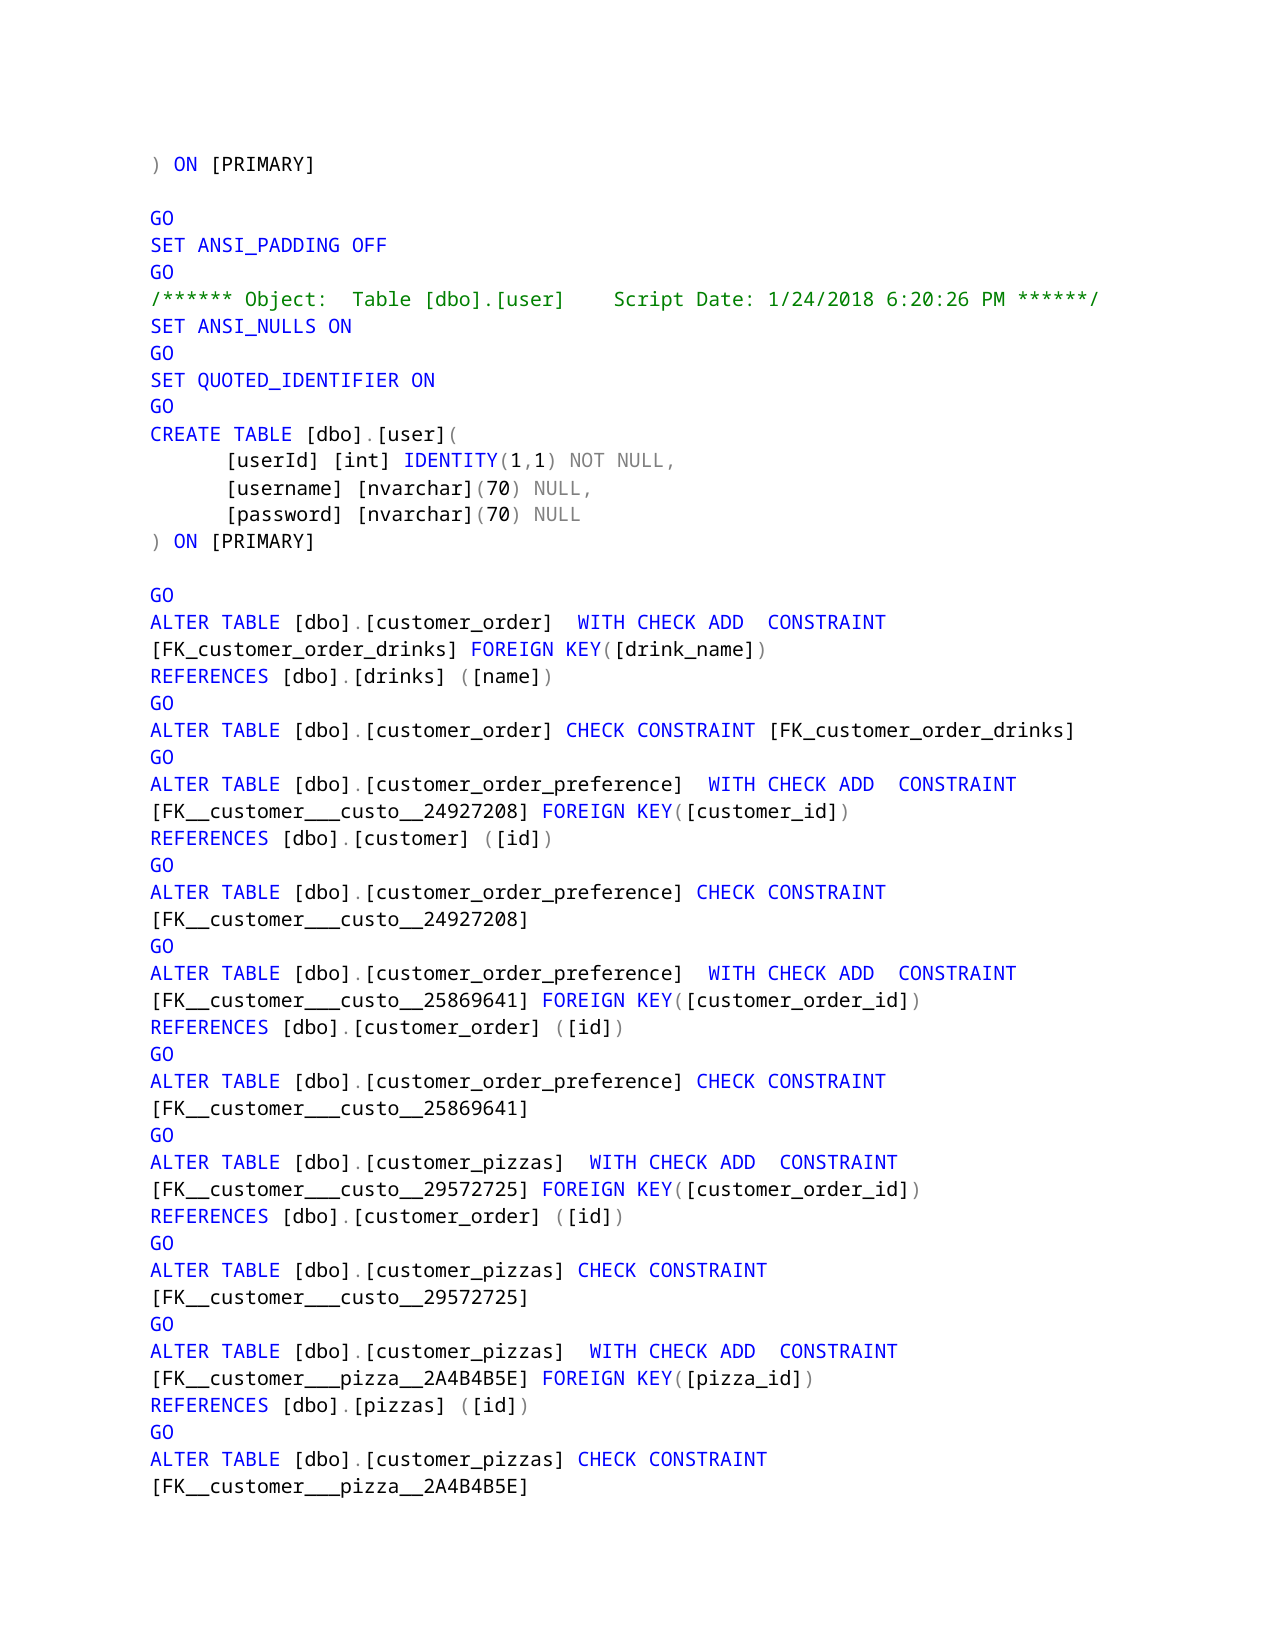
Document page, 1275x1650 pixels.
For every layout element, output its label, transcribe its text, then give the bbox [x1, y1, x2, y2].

text GO [150, 1040, 1125, 1067]
text CREATE TABLE [dbo].[user]( [150, 420, 1125, 447]
text [userId] [int] IDENTITY(1,1) NOT NULL, [150, 447, 1125, 474]
text ALTER TABLE [dbo].[customer_order_preference] CHECK CONSTRAINT [FK__customer___custo__25869641] [150, 1067, 1125, 1121]
text ALTER TABLE [dbo].[customer_pizzas] CHECK CONSTRAINT [FK__customer___pizza__2A4B4B5E] [150, 1445, 1125, 1499]
text GO [150, 393, 1125, 420]
text REFERENCES [dbo].[customer_order] ([id]) [150, 1013, 1125, 1040]
text ALTER TABLE [dbo].[customer_pizzas] WITH CHECK ADD CONSTRAINT [FK__customer___custo__29572725] FOREIGN KEY([customer_order_id]) [150, 1148, 1125, 1202]
text /****** Object: Table [dbo].[user] Script Date: 1/24/2018 6:20:26 PM ******/ [150, 285, 1125, 312]
text GO [150, 1229, 1125, 1256]
text REFERENCES [dbo].[customer] ([id]) [150, 824, 1125, 851]
text [password] [nvarchar](70) NULL [150, 501, 1125, 528]
text ) ON [PRIMARY] [150, 150, 1125, 177]
text GO [150, 1121, 1125, 1148]
text REFERENCES [dbo].[customer_order] ([id]) [150, 1202, 1125, 1229]
text ALTER TABLE [dbo].[customer_order] WITH CHECK ADD CONSTRAINT [FK_customer_order_drinks] FOREIGN KEY([drink_name]) [150, 609, 1125, 663]
text SET QUOTED_IDENTIFIER ON [150, 366, 1125, 393]
text ALTER TABLE [dbo].[customer_pizzas] WITH CHECK ADD CONSTRAINT [FK__customer___pizza__2A4B4B5E] FOREIGN KEY([pizza_id]) [150, 1337, 1125, 1391]
text ALTER TABLE [dbo].[customer_order] CHECK CONSTRAINT [FK_customer_order_drinks] [150, 717, 1125, 743]
text GO [150, 932, 1125, 959]
text GO [150, 1418, 1125, 1445]
text GO [150, 339, 1125, 366]
text GO [150, 743, 1125, 771]
text ALTER TABLE [dbo].[customer_order_preference] CHECK CONSTRAINT [FK__customer___custo__24927208] [150, 878, 1125, 932]
text GO [150, 258, 1125, 285]
text GO [150, 204, 1125, 231]
text SET ANSI_PADDING OFF [150, 231, 1125, 258]
text REFERENCES [dbo].[pizzas] ([id]) [150, 1391, 1125, 1418]
text REFERENCES [dbo].[drinks] ([name]) [150, 663, 1125, 689]
text [username] [nvarchar](70) NULL, [150, 474, 1125, 501]
text ALTER TABLE [dbo].[customer_order_preference] WITH CHECK ADD CONSTRAINT [FK__customer___custo__24927208] FOREIGN KEY([customer_id]) [150, 771, 1125, 824]
text GO [150, 689, 1125, 717]
text SET ANSI_NULLS ON [150, 312, 1125, 339]
text ALTER TABLE [dbo].[customer_pizzas] CHECK CONSTRAINT [FK__customer___custo__29572725] [150, 1256, 1125, 1310]
text GO [150, 1310, 1125, 1337]
text GO [150, 851, 1125, 878]
text ) ON [PRIMARY] [150, 528, 1125, 555]
text GO [150, 582, 1125, 609]
text ALTER TABLE [dbo].[customer_order_preference] WITH CHECK ADD CONSTRAINT [FK__customer___custo__25869641] FOREIGN KEY([customer_order_id]) [150, 959, 1125, 1013]
